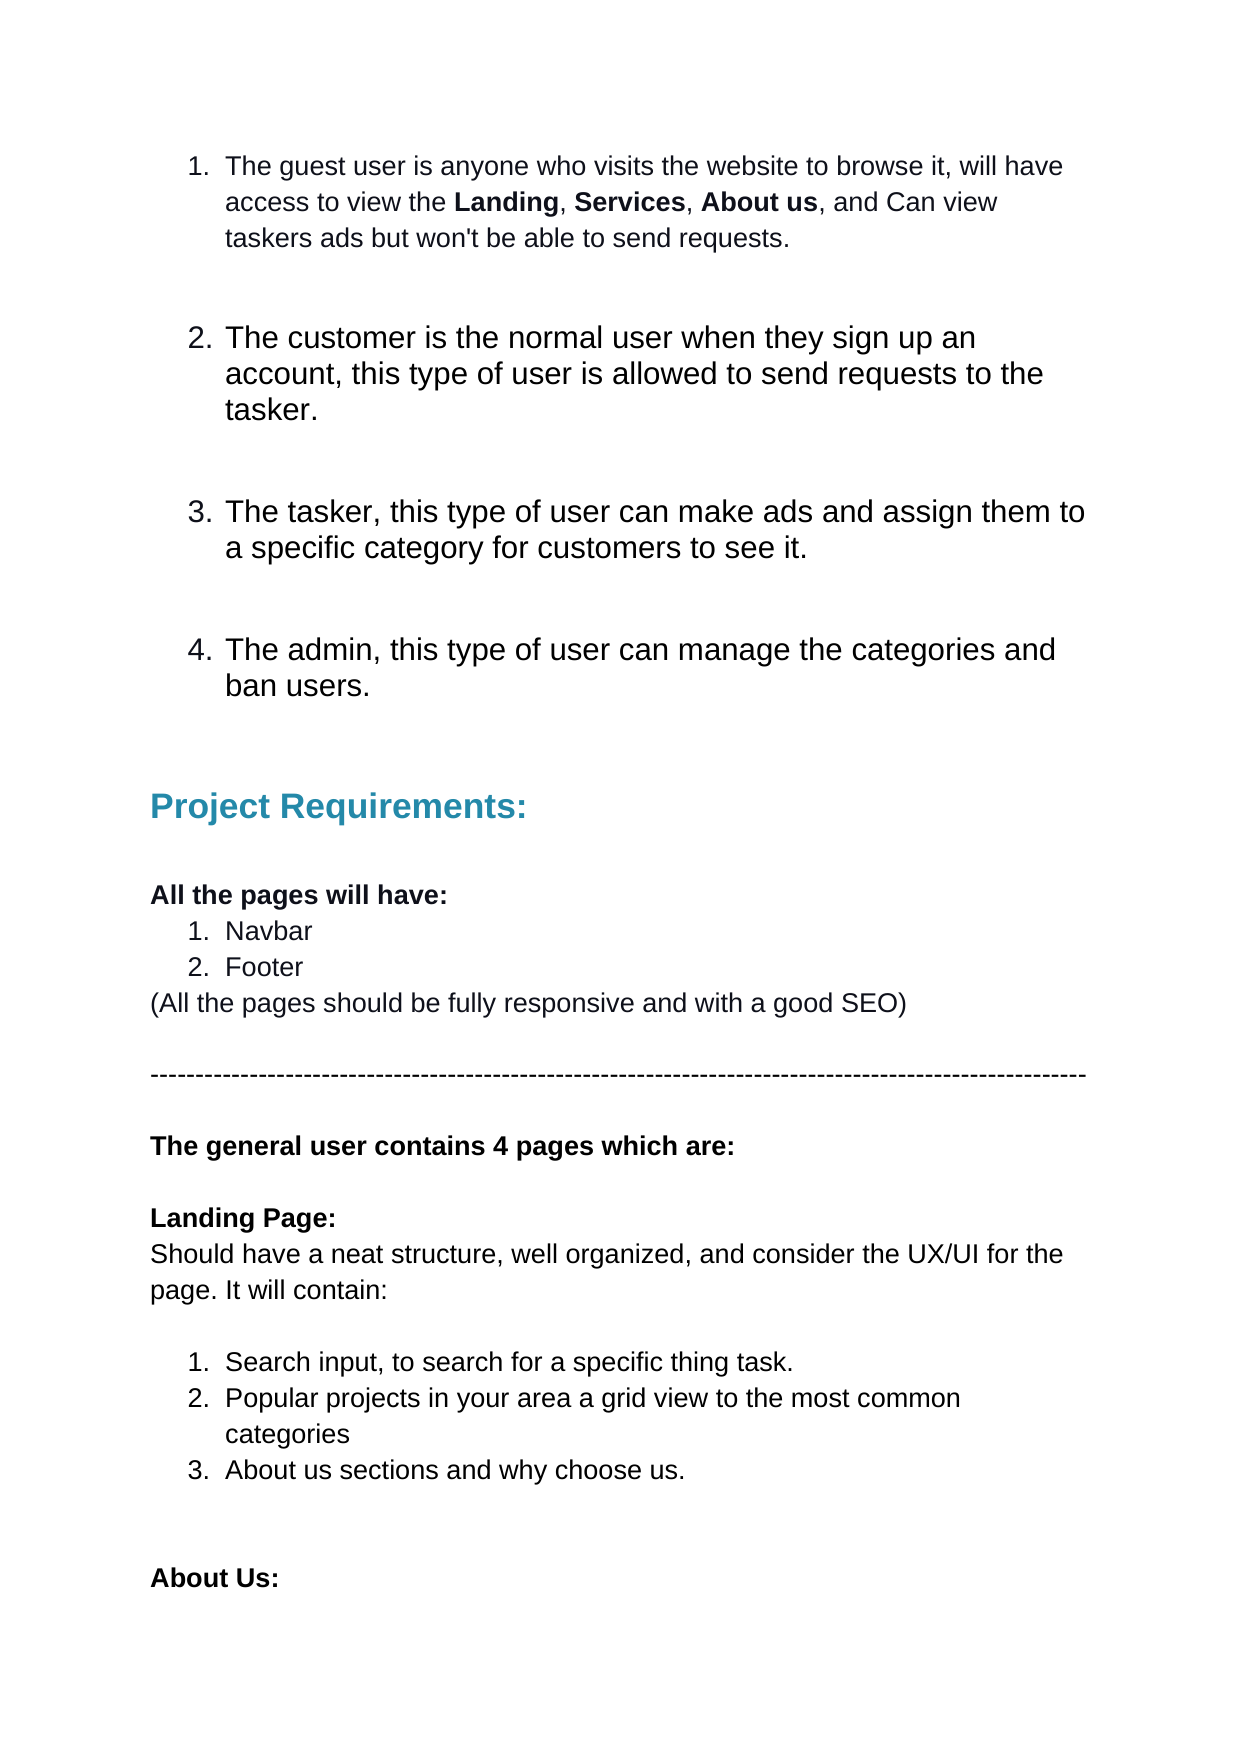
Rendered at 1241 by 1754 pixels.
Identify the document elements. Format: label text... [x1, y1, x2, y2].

list The customer is the normal user when they sign up an account, this type of user is allowed to send requests to the tasker. [187, 319, 1090, 427]
text -------------------------------------------------------------------------------------------------------- [150, 1058, 1090, 1090]
text Should have a neat structure, well organized, and consider the UX/UI for the page. It will contain: [150, 1238, 1090, 1305]
list About us sections and why choose us. [187, 1454, 1090, 1485]
text All the pages will have: [150, 879, 1090, 910]
list The admin, this type of user can manage the categories and ban users. [187, 631, 1090, 703]
list Footer [187, 951, 1090, 982]
text (All the pages should be fully responsive and with a good SEO) [150, 987, 1090, 1018]
list Popular projects in your area a grid view to the most common categories [187, 1382, 1090, 1449]
list Navbar [187, 915, 1090, 946]
list The tasker, this type of user can make ads and assign them to a specific category for customers to see it. [187, 493, 1090, 565]
text About Us: [150, 1562, 1090, 1593]
text The general user contains 4 pages which are: [150, 1130, 1090, 1162]
list Search input, to search for a specific thing task. [187, 1346, 1090, 1377]
text Landing Page: [150, 1202, 1090, 1233]
text Project Requirements: [150, 785, 1090, 826]
list The guest user is anyone who visits the website to browse it, will have access to view the Landing, Services, About us, and Can view taskers ads but won't be able to send requests. [187, 150, 1090, 253]
